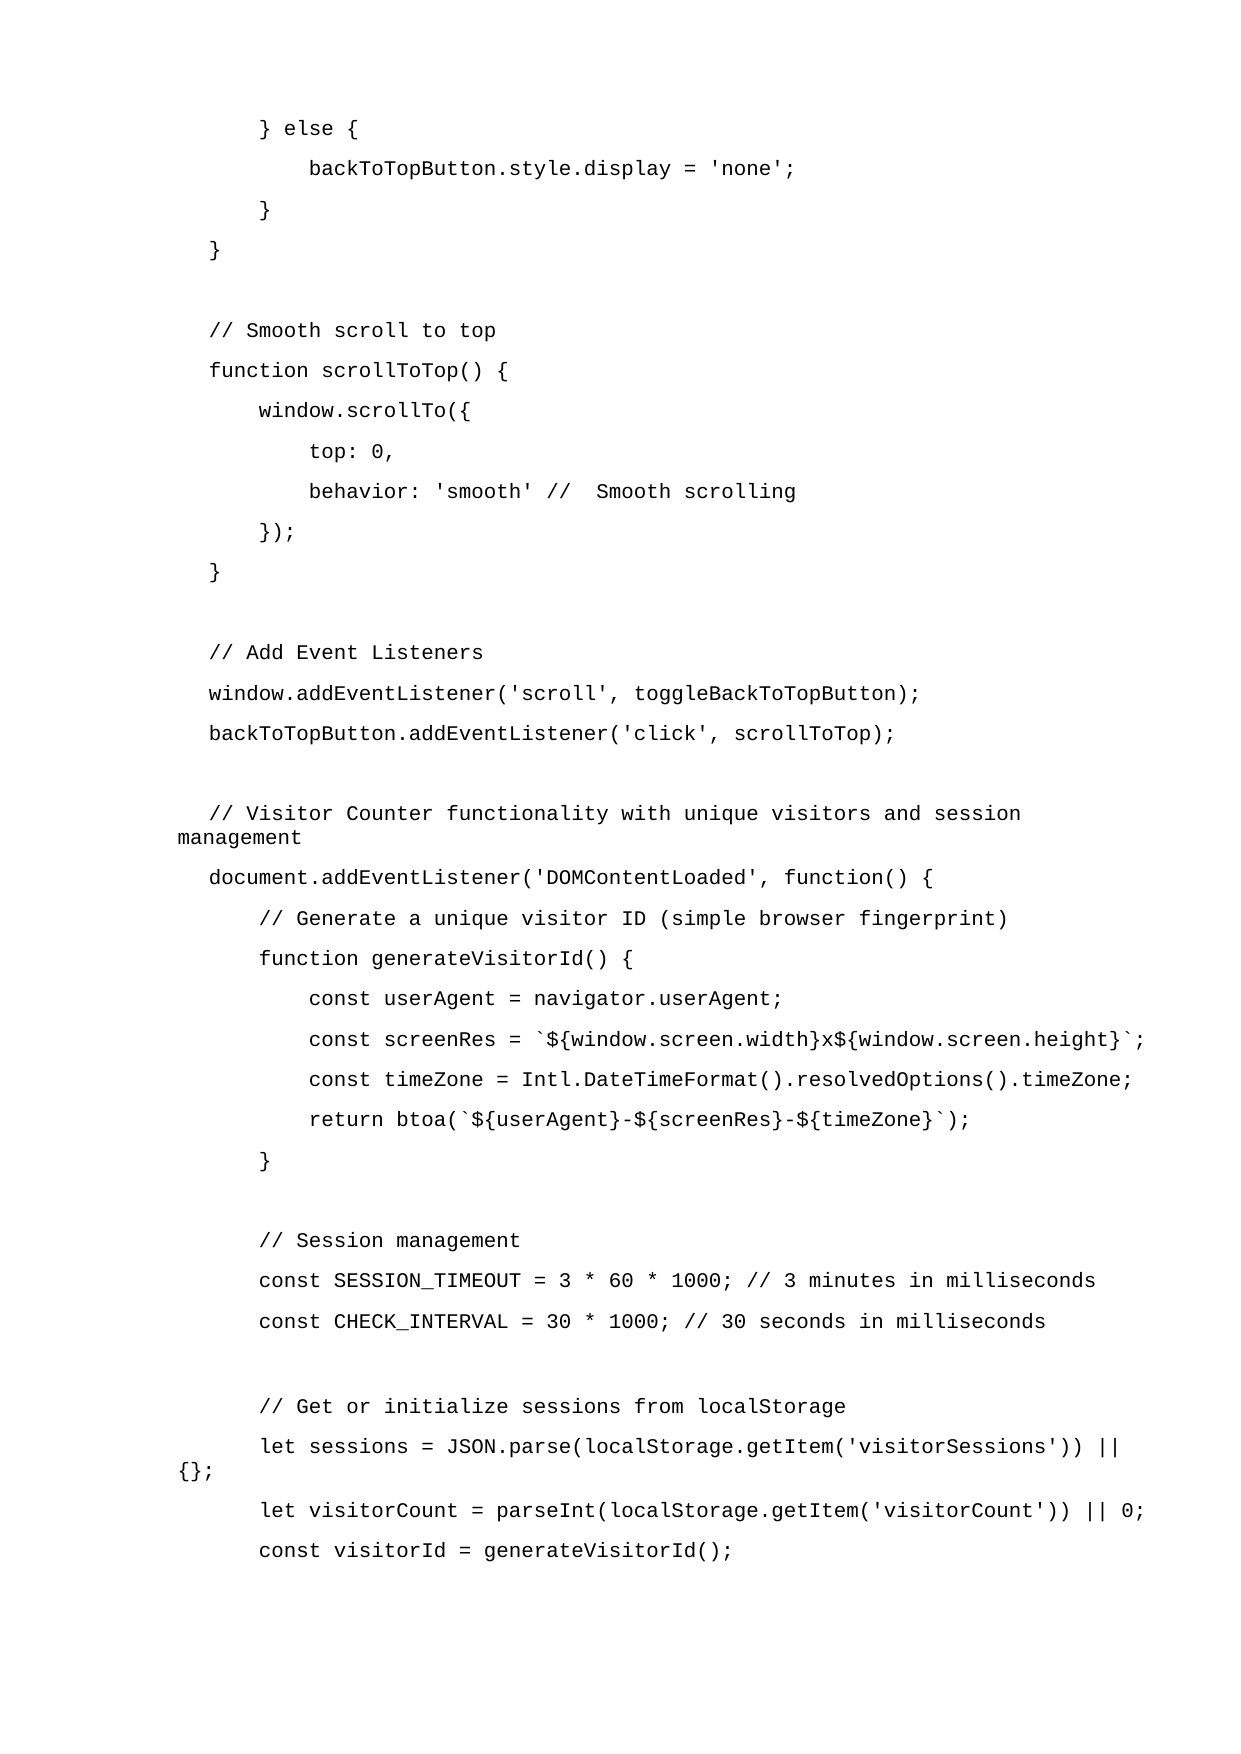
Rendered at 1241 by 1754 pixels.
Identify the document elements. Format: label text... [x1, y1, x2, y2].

text window.scrollTo({ [177, 400, 1152, 424]
text function scrollToTop() { [177, 360, 1152, 384]
text function generateVisitorId() { [177, 948, 1152, 972]
text backToTopButton.addEventListener('click', scrollToTop); [177, 723, 1152, 746]
text } [177, 199, 1152, 222]
text document.addEventListener('DOMContentLoaded', function() { [177, 867, 1152, 891]
text const visitorId = generateVisitorId(); [177, 1540, 1152, 1564]
text const userAgent = navigator.userAgent; [177, 988, 1152, 1012]
text // Generate a unique visitor ID (simple browser fingerprint) [177, 908, 1152, 931]
text const timeZone = Intl.DateTimeFormat().resolvedOptions().timeZone; [177, 1069, 1152, 1093]
text behavior: 'smooth' // Smooth scrolling [177, 481, 1152, 504]
text } [177, 1149, 1152, 1173]
text // Get or initialize sessions from localStorage [177, 1396, 1152, 1419]
text } [177, 562, 1152, 585]
text backToTopButton.style.display = 'none'; [177, 158, 1152, 182]
text let sessions = JSON.parse(localStorage.getItem('visitorSessions')) || {}; [177, 1436, 1152, 1483]
text // Smooth scroll to top [177, 320, 1152, 343]
text top: 0, [177, 441, 1152, 464]
text // Session management [177, 1230, 1152, 1254]
text }); [177, 521, 1152, 545]
text const screenRes = `${window.screen.width}x${window.screen.height}`; [177, 1029, 1152, 1052]
text return btoa(`${userAgent}-${screenRes}-${timeZone}`); [177, 1109, 1152, 1133]
text const SESSION_TIMEOUT = 3 * 60 * 1000; // 3 minutes in milliseconds [177, 1271, 1152, 1294]
text let visitorCount = parseInt(localStorage.getItem('visitorCount')) || 0; [177, 1500, 1152, 1524]
text } else { [177, 118, 1152, 142]
text // Visitor Counter functionality with unique visitors and session management [177, 803, 1152, 851]
text const CHECK_INTERVAL = 30 * 1000; // 30 seconds in milliseconds [177, 1311, 1152, 1334]
text } [177, 239, 1152, 263]
text window.addEventListener('scroll', toggleBackToTopButton); [177, 682, 1152, 706]
text // Add Event Listeners [177, 642, 1152, 666]
